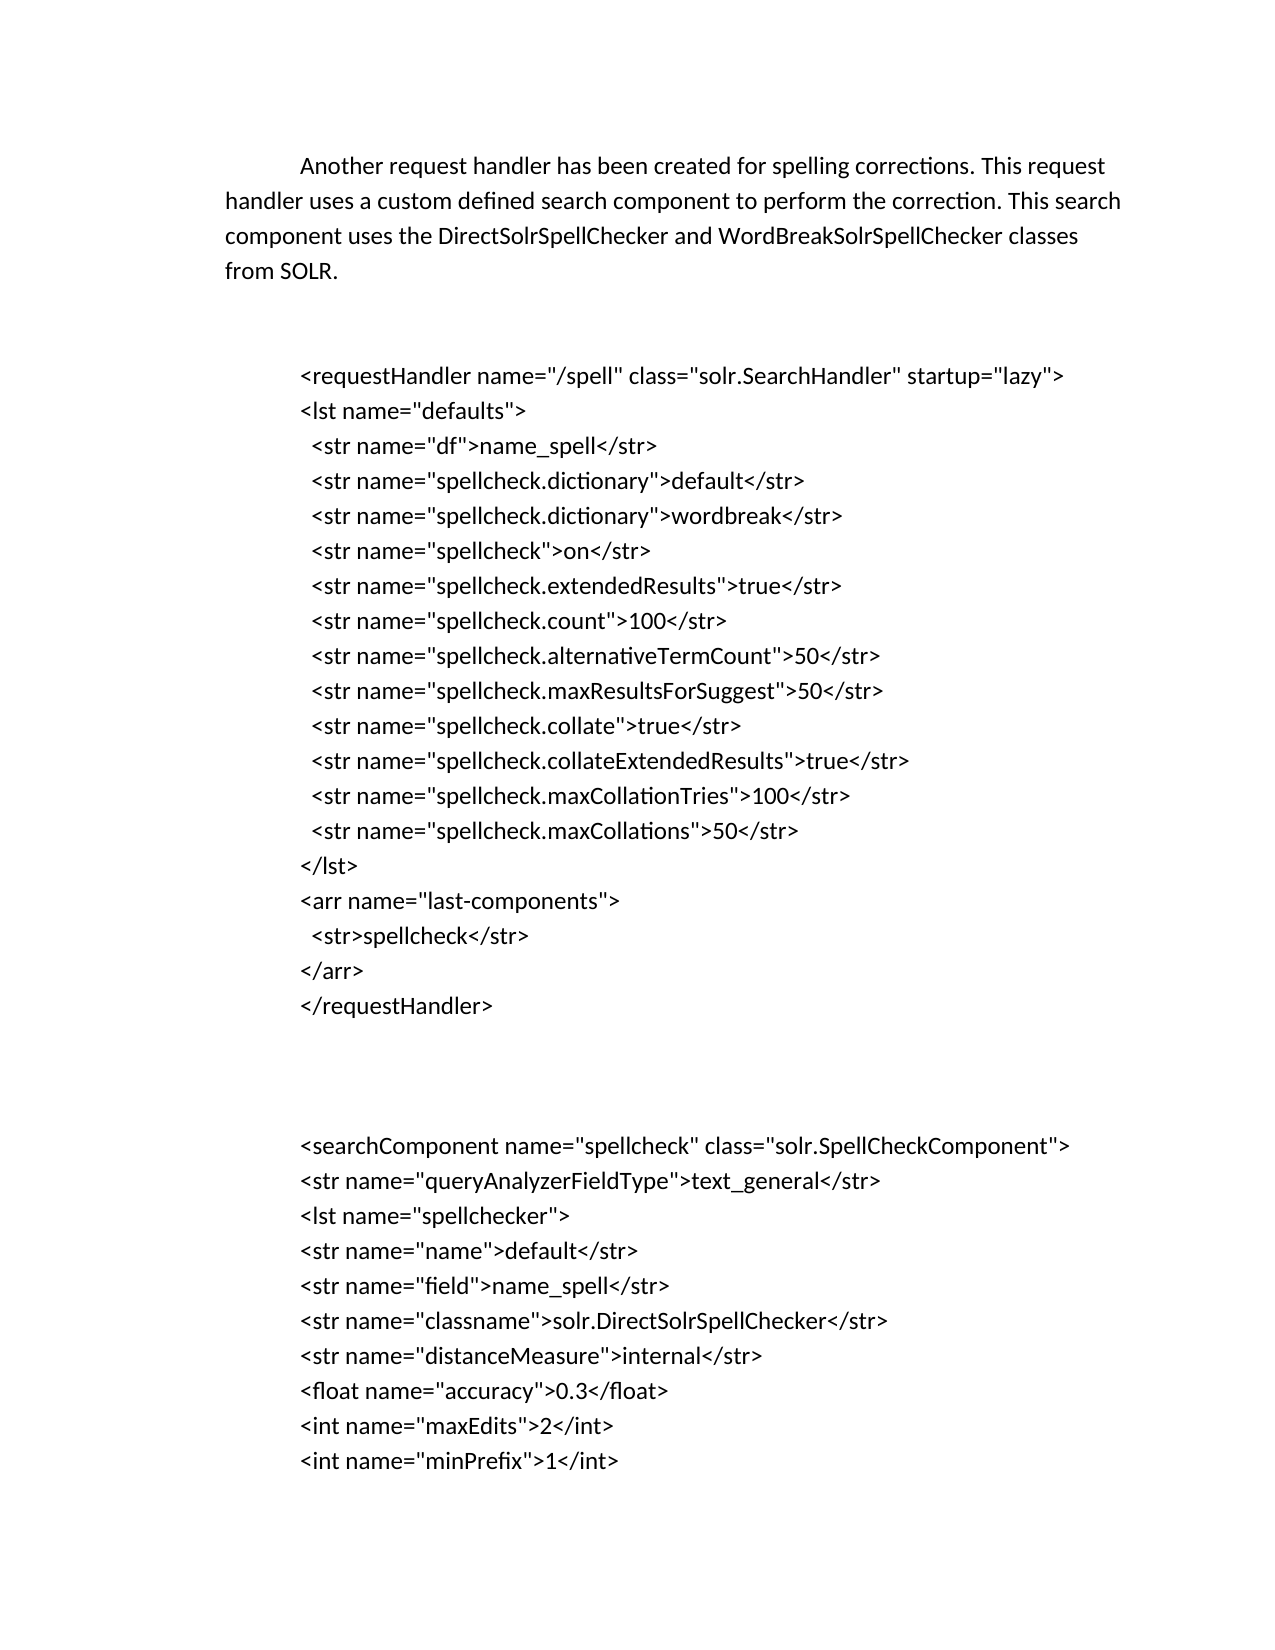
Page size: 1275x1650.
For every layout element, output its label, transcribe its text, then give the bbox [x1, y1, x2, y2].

list <str name="spellcheck.dictionary">wordbreak</str> [225, 500, 1125, 531]
list <str name="spellcheck.maxCollations">50</str> [225, 815, 1125, 846]
list <str name="queryAnalyzerFieldType">text_general</str> [225, 1165, 1125, 1196]
list </lst> [225, 850, 1125, 881]
list <str name="spellcheck.maxCollationTries">100</str> [225, 780, 1125, 811]
list <float name="accuracy">0.3</float> [225, 1375, 1125, 1406]
list <lst name="spellchecker"> [225, 1200, 1125, 1231]
list <str name="spellcheck.collateExtendedResults">true</str> [225, 745, 1125, 776]
list <str name="name">default</str> [225, 1235, 1125, 1266]
list <str name="spellcheck.extendedResults">true</str> [225, 570, 1125, 601]
list <lst name="defaults"> [225, 395, 1125, 426]
list <str name="spellcheck.collate">true</str> [225, 710, 1125, 741]
list <str name="spellcheck.count">100</str> [225, 605, 1125, 636]
list </requestHandler> [225, 990, 1125, 1021]
list <str>spellcheck</str> [225, 920, 1125, 951]
list <str name="field">name_spell</str> [225, 1270, 1125, 1301]
list Another request handler has been created for spelling corrections. This request handler uses a custom defined search component to perform the correction. This search component uses the DirectSolrSpellChecker and WordBreakSolrSpellChecker classes from SOLR. [225, 150, 1125, 286]
list <str name="spellcheck.dictionary">default</str> [225, 465, 1125, 496]
list <str name="spellcheck.alternativeTermCount">50</str> [225, 640, 1125, 671]
list <searchComponent name="spellcheck" class="solr.SpellCheckComponent"> [225, 1130, 1125, 1161]
list <int name="maxEdits">2</int> [225, 1410, 1125, 1441]
list <int name="minPrefix">1</int> [225, 1445, 1125, 1476]
list <requestHandler name="/spell" class="solr.SearchHandler" startup="lazy"> [225, 360, 1125, 391]
list <str name="distanceMeasure">internal</str> [225, 1340, 1125, 1371]
list <str name="spellcheck.maxResultsForSuggest">50</str> [225, 675, 1125, 706]
list </arr> [225, 955, 1125, 986]
list <str name="df">name_spell</str> [225, 430, 1125, 461]
list <arr name="last-components"> [225, 885, 1125, 916]
list <str name="spellcheck">on</str> [225, 535, 1125, 566]
list <str name="classname">solr.DirectSolrSpellChecker</str> [225, 1305, 1125, 1336]
